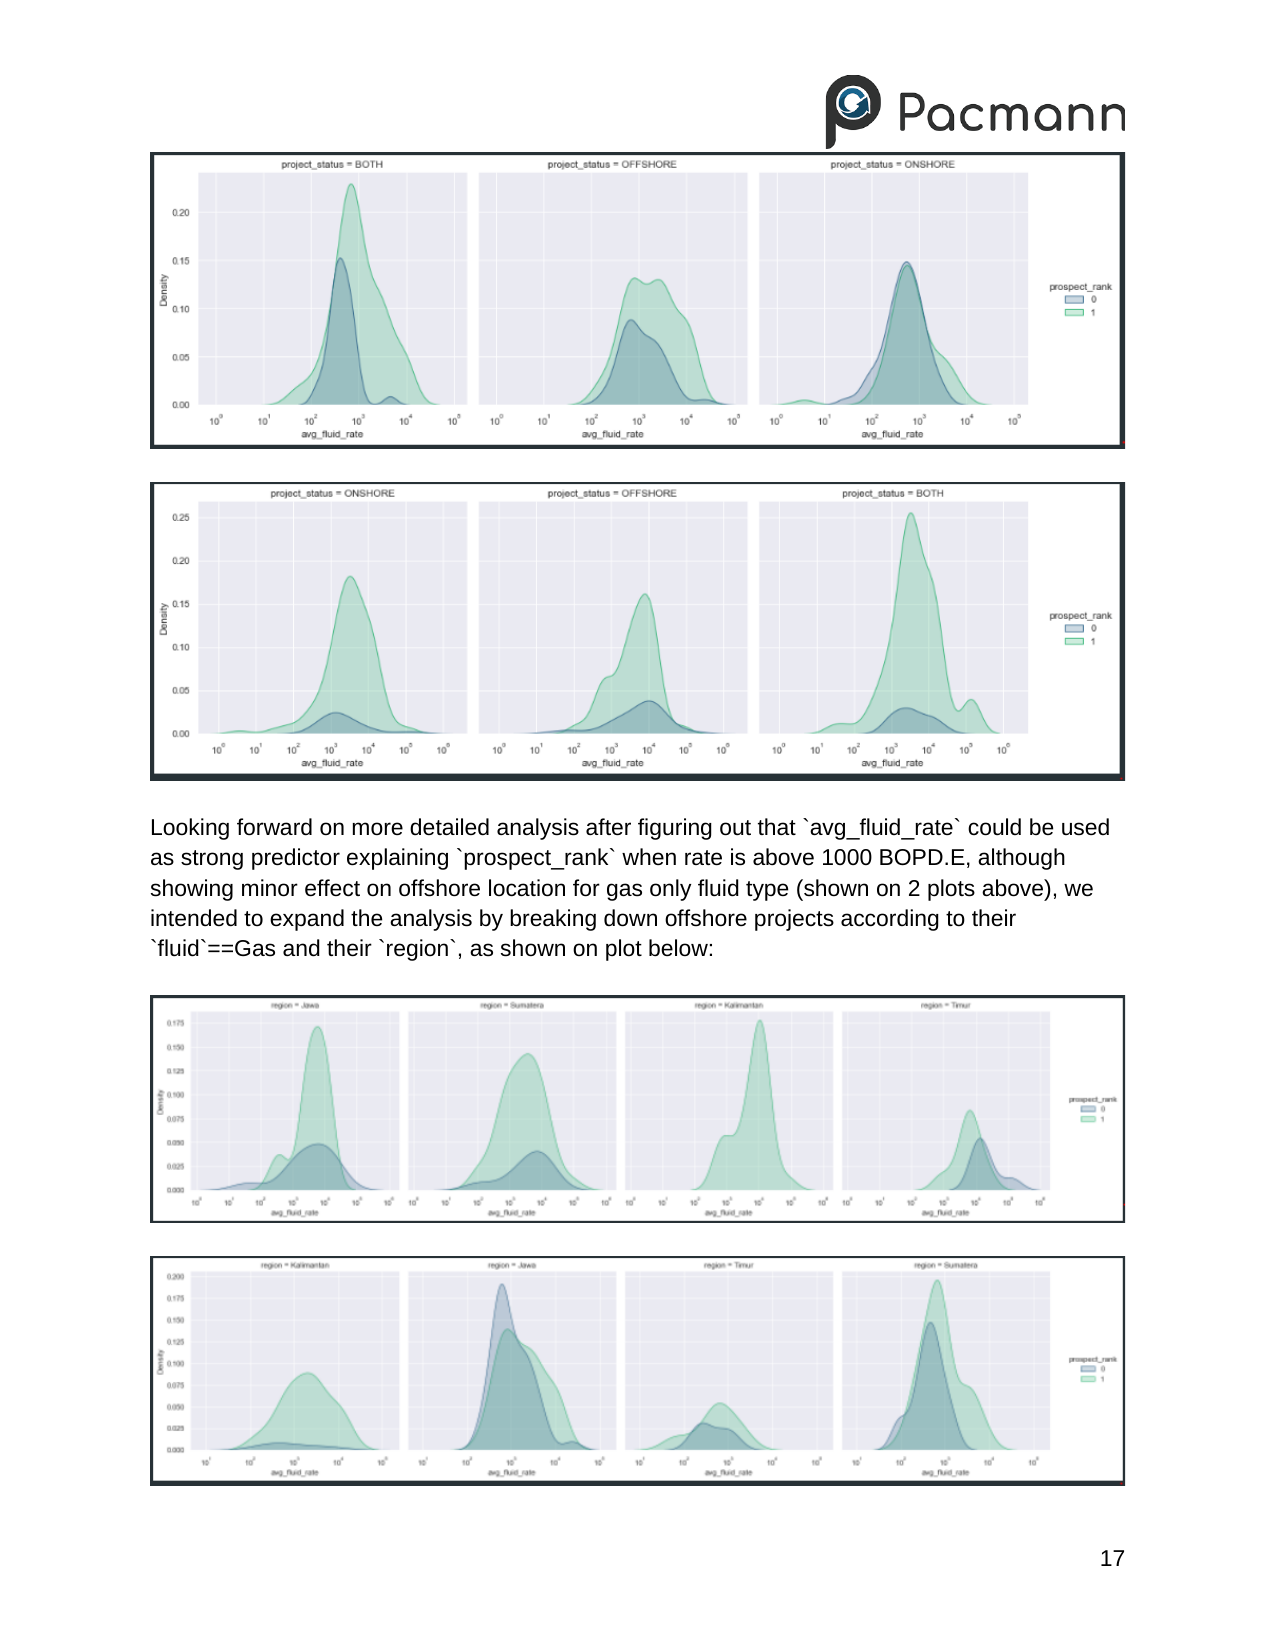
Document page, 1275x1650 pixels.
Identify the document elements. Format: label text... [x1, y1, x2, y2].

picture [825, 75, 1125, 149]
picture [150, 482, 1125, 781]
picture [150, 995, 1125, 1223]
text Looking forward on more detailed analysis after figuring out that `avg_fluid_rate` could be used as strong predictor explaining `prospect_rank` when rate is above 1000 BOPD.E, although showing minor effect on offshore location for gas only fluid type (shown on 2 plots above), we intended to expand the analysis by breaking down offshore projects according to their `fluid`==Gas and their `region`, as shown on plot below: [150, 814, 1125, 961]
picture [150, 152, 1125, 449]
picture [150, 1256, 1125, 1486]
